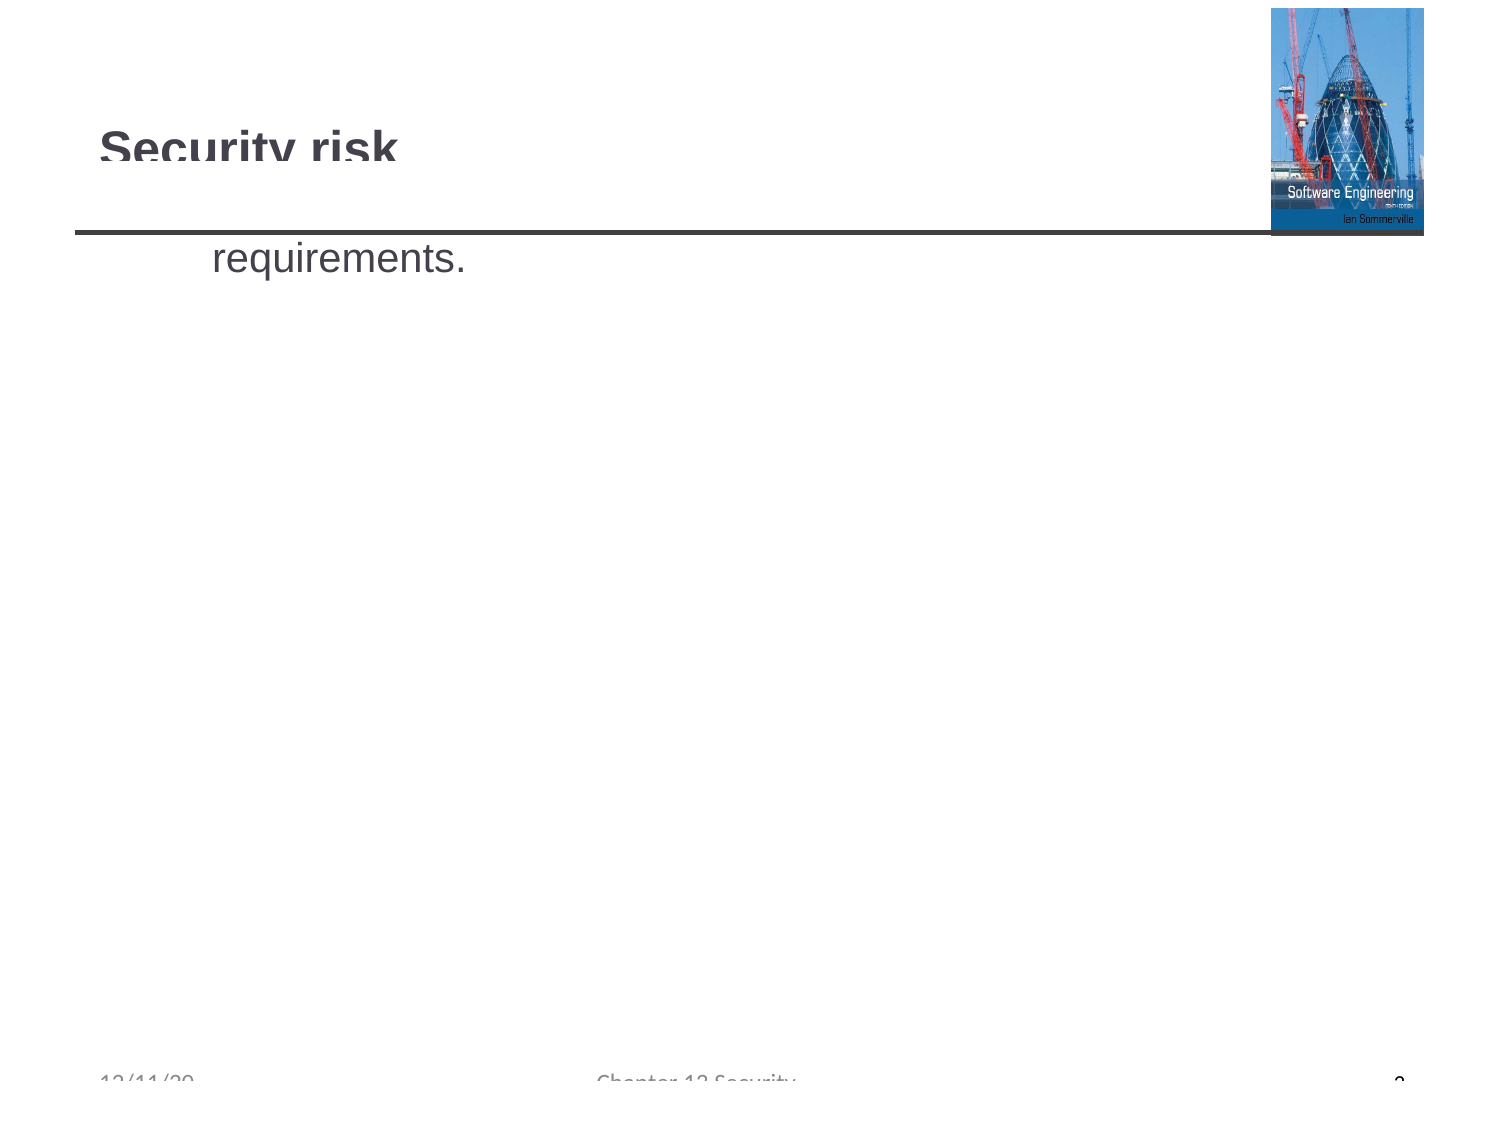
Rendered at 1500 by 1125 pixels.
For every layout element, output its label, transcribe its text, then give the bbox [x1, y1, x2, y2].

picture [1271, 8, 1424, 236]
list Define system security requirements. These can be infrastructure or application system requirements. [165, 233, 1160, 281]
